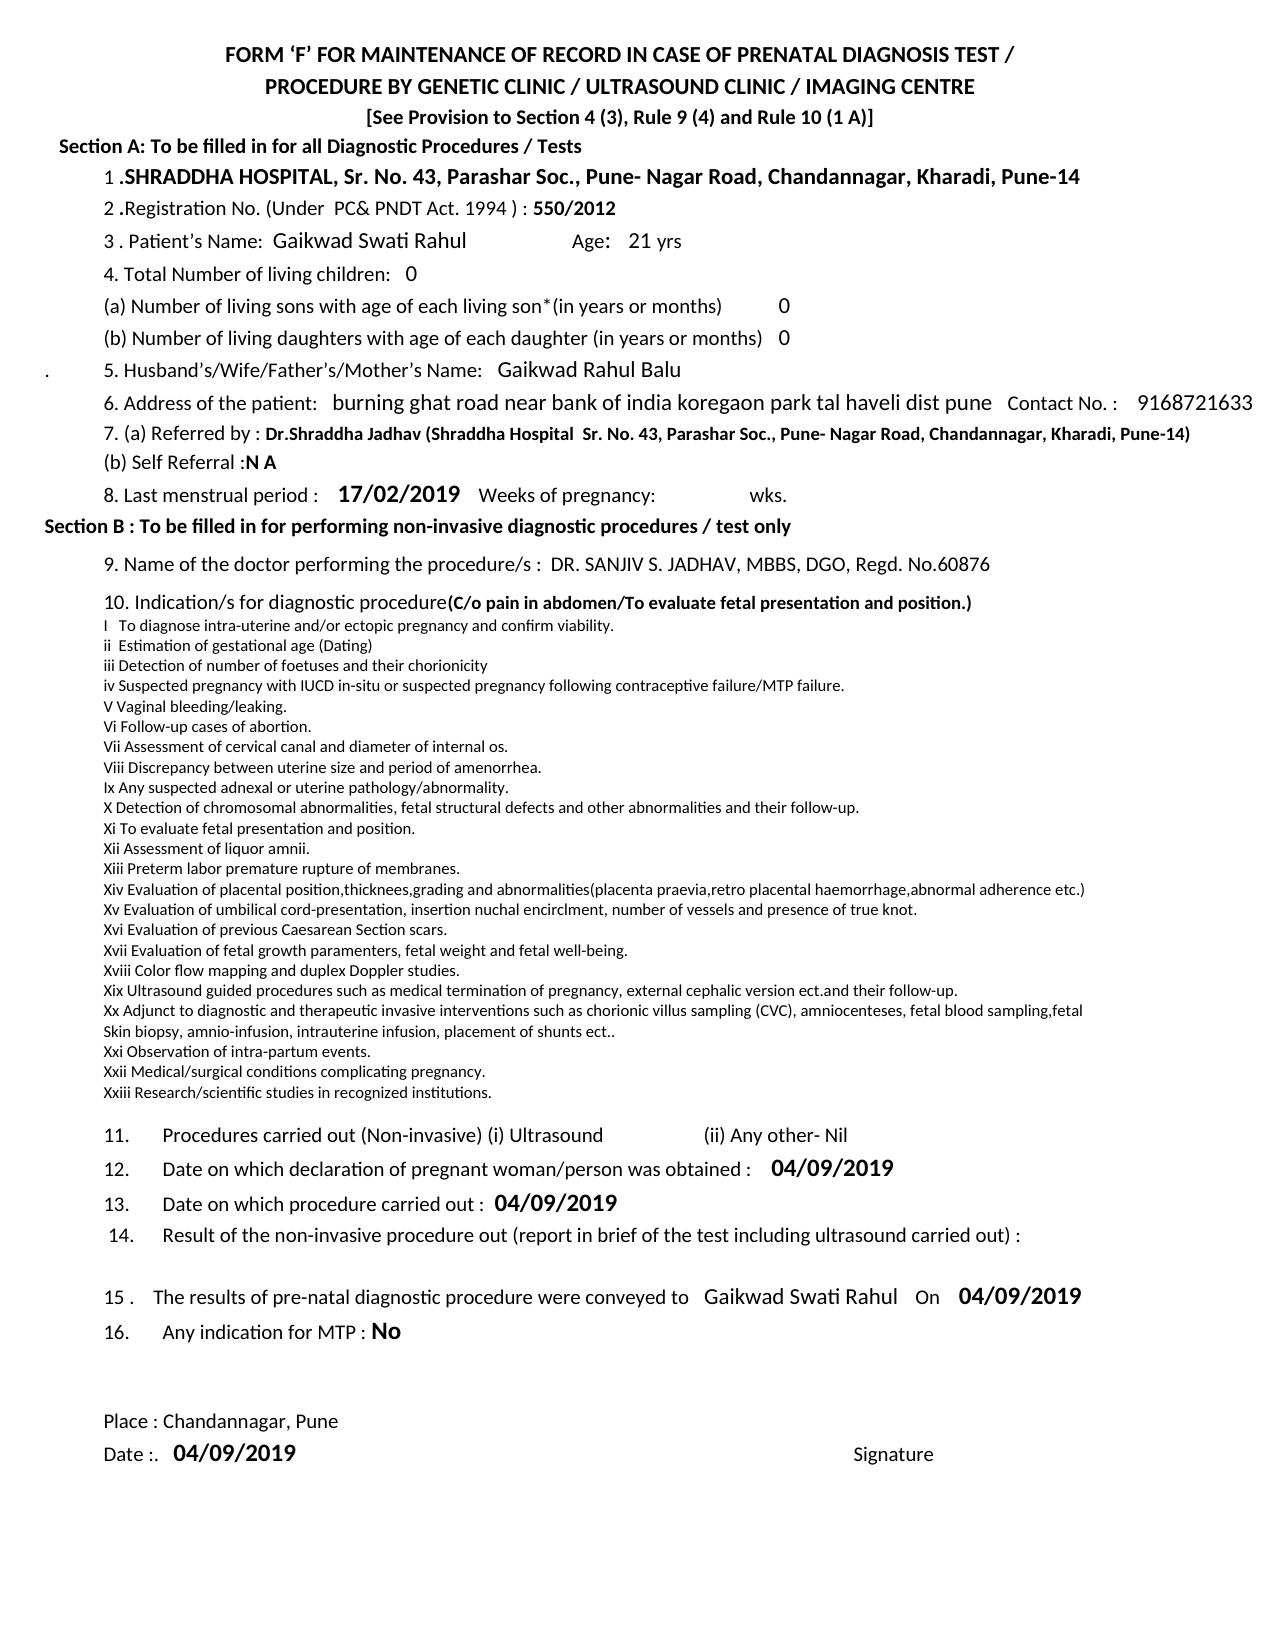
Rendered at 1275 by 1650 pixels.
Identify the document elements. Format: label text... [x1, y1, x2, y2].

text Section B : To be filled in for performing non-invasive diagnostic procedures / test only [44, 513, 1255, 538]
text Viii Discrepancy between uterine size and period of amenorrhea. [0, 757, 1196, 777]
text Xix Ultrasound guided procedures such as medical termination of pregnancy, external cephalic version ect.and their follow-up. [0, 980, 1275, 1001]
text Xxiii Research/scientific studies in recognized institutions. [0, 1082, 1275, 1102]
text Xiii Preterm labor premature rupture of membranes. [0, 858, 1196, 879]
text 15 . The results of pre-natal diagnostic procedure were conveyed to On [0, 1280, 1275, 1311]
text Xv Evaluation of umbilical cord-presentation, insertion nuchal encirclment, number of vessels and presence of true knot. [0, 899, 1275, 919]
text Xiv Evaluation of placental position,thicknees,grading and abnormalities(placenta praevia,retro placental haemorrhage,abnormal adherence etc.) [0, 879, 1275, 899]
text Xx Adjunct to diagnostic and therapeutic invasive interventions such as chorionic villus sampling (CVC), amniocenteses, fetal blood sampling,fetal [0, 1001, 1275, 1021]
text V Vaginal bleeding/leaking. [0, 696, 1196, 716]
text FORM ‘F’ FOR MAINTENANCE OF RECORD IN CASE OF PRENATAL DIAGNOSIS TEST / [44, 40, 1196, 68]
text (b) Number of living daughters with age of each daughter (in years or months) [44, 323, 1255, 351]
text Xvii Evaluation of fetal growth paramenters, fetal weight and fetal well-being. [0, 940, 1275, 960]
text 13. Date on which procedure carried out : [0, 1187, 1275, 1217]
text Xvi Evaluation of previous Caesarean Section scars. [0, 919, 1275, 940]
text Xii Assessment of liquor amnii. [0, 838, 1196, 858]
text 11. Procedures carried out (Non-invasive) (i) Ultrasound (ii) Any other- Nil [0, 1123, 1275, 1148]
text [See Provision to Section 4 (3), Rule 9 (4) and Rule 10 (1 A)] [44, 104, 1196, 129]
text 4. Total Number of living children: [44, 259, 1196, 287]
text 16. Any indication for MTP : No [0, 1315, 1275, 1346]
text 8. Last menstrual period : Weeks of pregnancy: wks. [44, 478, 1255, 509]
text Vii Assessment of cervical canal and diameter of internal os. [0, 737, 1196, 757]
text Place : Chandannagar, Pune [0, 1408, 1275, 1434]
text 1 .SHRADDHA HOSPITAL, Sr. No. 43, Parashar Soc., Pune- Nagar Road, Chandannagar, Kharadi, Pune-14 [44, 162, 1196, 191]
text 10. Indication/s for diagnostic procedure(C/o pain in abdomen/To evaluate fetal presentation and position.) [0, 589, 1196, 615]
text iv Suspected pregnancy with IUCD in-situ or suspected pregnancy following contraceptive failure/MTP failure. [0, 676, 1196, 696]
text 14. Result of the non-invasive procedure out (report in brief of the test including ultrasound carried out) : [103, 1222, 1226, 1247]
text 7. (a) Referred by : Dr.Shraddha Jadhav (Shraddha Hospital Sr. No. 43, Parashar Soc., Pune- Nagar Road, Chandannagar, Kharadi, Pune-14) [44, 420, 1255, 445]
text Xi To evaluate fetal presentation and position. [0, 818, 1196, 838]
text 12. Date on which declaration of pregnant woman/person was obtained : [0, 1152, 1275, 1182]
text Date :. Signature [0, 1438, 1275, 1468]
text (a) Number of living sons with age of each living son*(in years or months) [44, 291, 1255, 319]
text (b) Self Referral :N A [44, 449, 1255, 474]
text 3 . Patient’s Name: Age: yrs [44, 224, 1166, 254]
text X Detection of chromosomal abnormalities, fetal structural defects and other abnormalities and their follow-up. [0, 798, 1196, 818]
text PROCEDURE BY GENETIC CLINIC / ULTRASOUND CLINIC / IMAGING CENTRE [44, 72, 1196, 100]
text 2 .Registration No. (Under PC& PNDT Act. 1994 ) : 550/2012 [44, 195, 1196, 220]
text Xxi Observation of intra-partum events. [103, 1041, 1275, 1062]
text 9. Name of the doctor performing the procedure/s : DR. SANJIV S. JADHAV, MBBS, DGO, Regd. No.60876 [0, 551, 1255, 577]
text Xviii Color flow mapping and duplex Doppler studies. [0, 960, 1275, 980]
text Xxii Medical/surgical conditions complicating pregnancy. [0, 1062, 1275, 1082]
text Skin biopsy, amnio-infusion, intrauterine infusion, placement of shunts ect.. [0, 1021, 1275, 1041]
text Vi Follow-up cases of abortion. [0, 716, 1196, 737]
text 6. Address of the patient: Contact No. : [103, 388, 1255, 416]
text Section A: To be filled in for all Diagnostic Procedures / Tests [44, 133, 1196, 159]
text ii Estimation of gestational age (Dating) [0, 635, 1196, 655]
text Ix Any suspected adnexal or uterine pathology/abnormality. [0, 777, 1196, 798]
text iii Detection of number of foetuses and their chorionicity [0, 655, 1196, 676]
text . 5. Husband’s/Wife/Father’s/Mother’s Name: [44, 355, 1255, 383]
text I To diagnose intra-uterine and/or ectopic pregnancy and confirm viability. [75, 615, 1255, 635]
